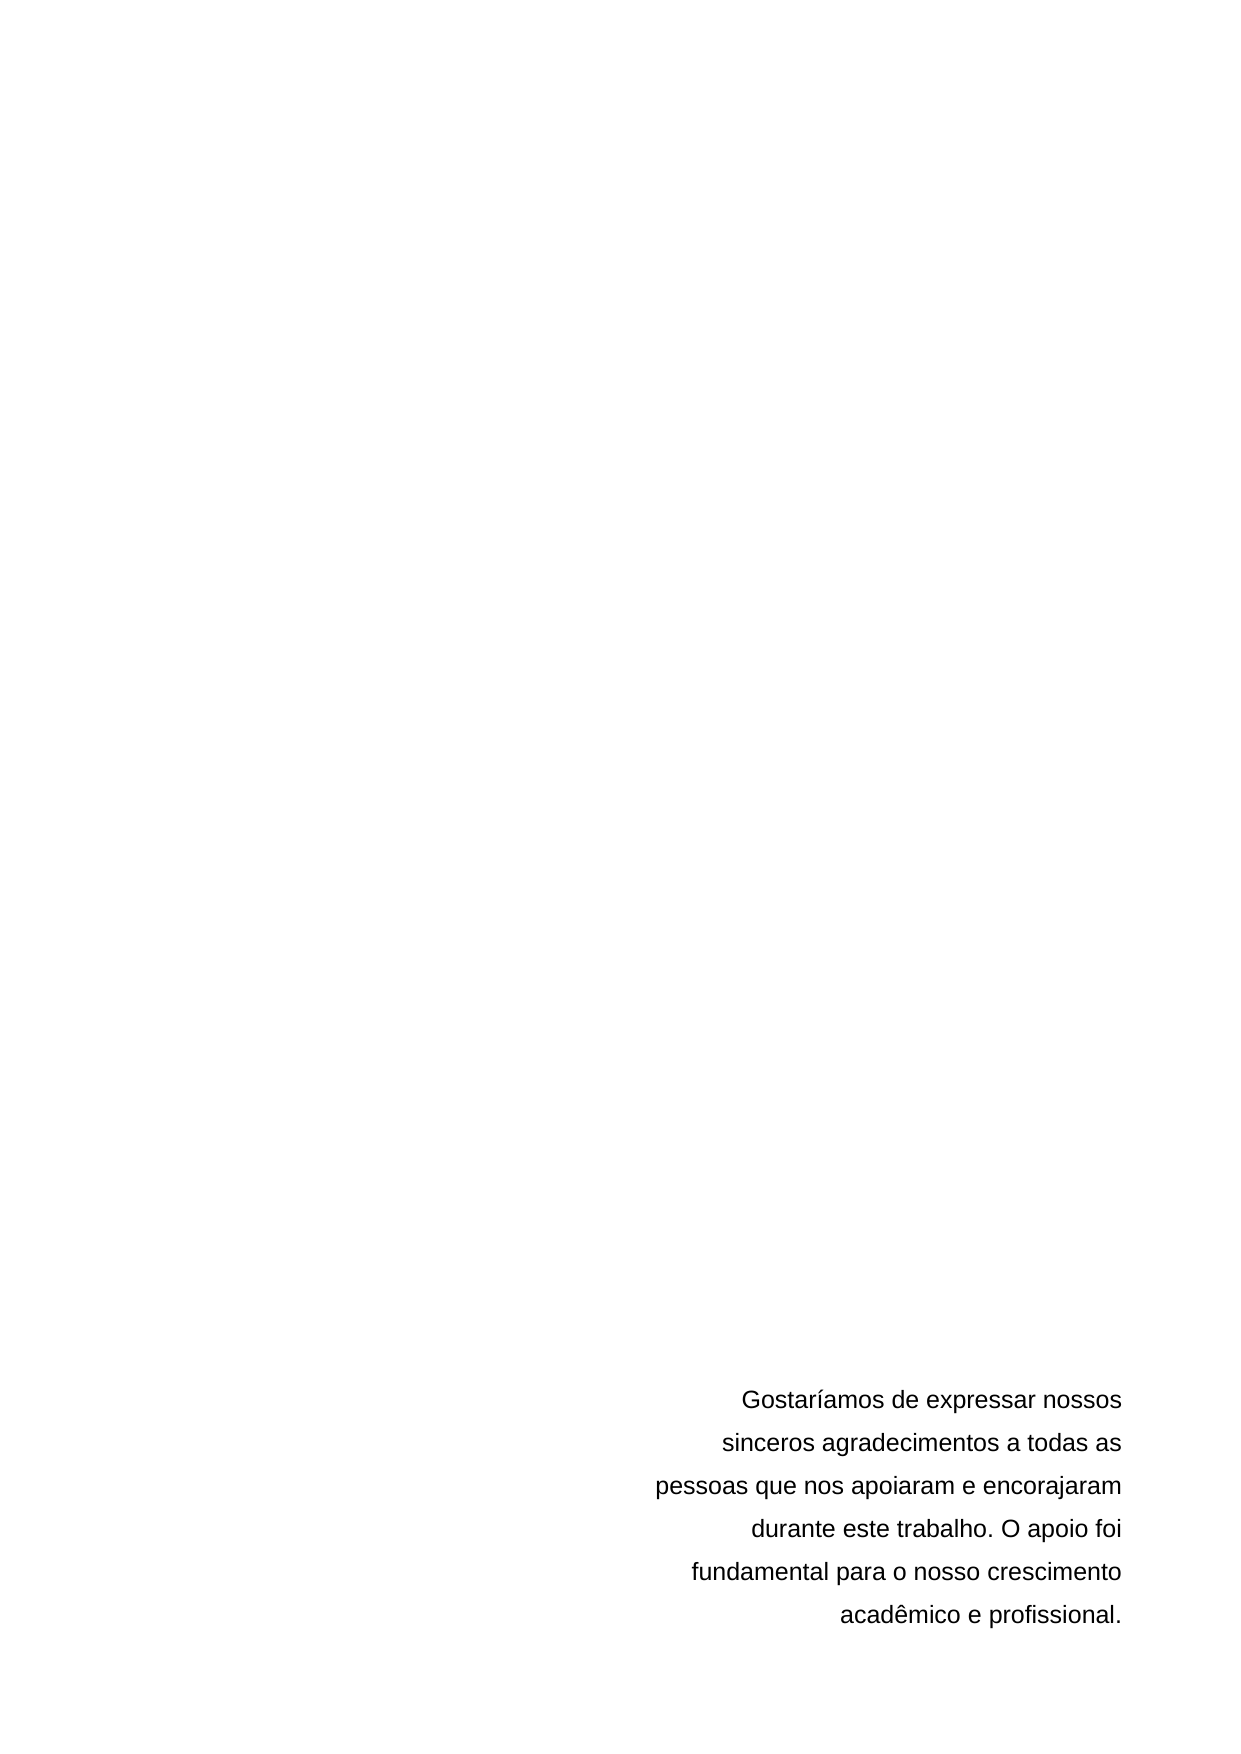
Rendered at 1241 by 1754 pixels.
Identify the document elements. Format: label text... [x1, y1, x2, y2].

text Gostaríamos de expressar nossos sinceros agradecimentos a todas as pessoas que nos apoiaram e encorajaram durante este trabalho. O apoio foi fundamental para o nosso crescimento acadêmico e profissional. [650, 1385, 1122, 1629]
